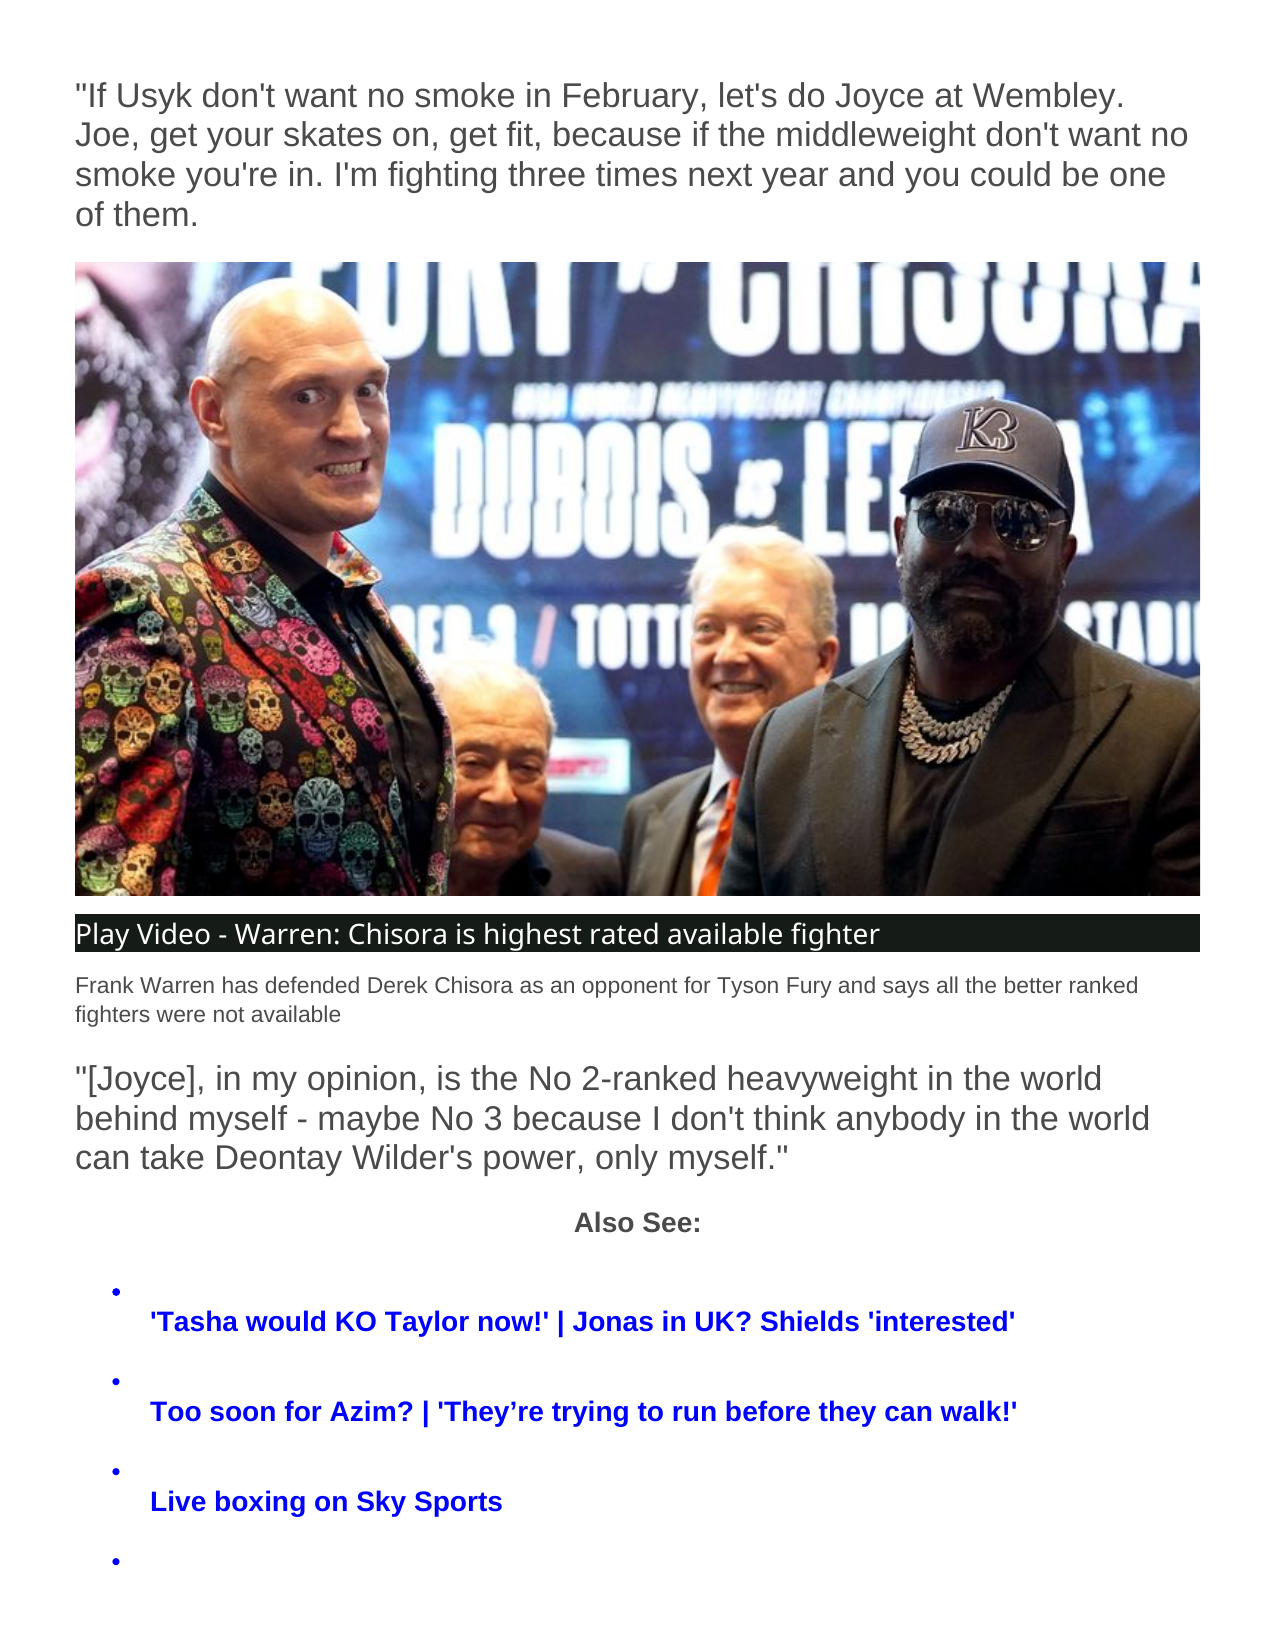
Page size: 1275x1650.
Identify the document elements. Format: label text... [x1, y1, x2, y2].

text "If Usyk don't want no smoke in February, let's do Joyce at Wembley. Joe, get your skates on, get fit, because if the middleweight don't want no smoke you're in. I'm fighting three times next year and you could be one of them. [75, 75, 1200, 233]
text Play Video - Warren: Chisora is highest rated available fighter [75, 914, 1200, 952]
text Too soon for Azim? | 'They’re trying to run before they can walk!' [150, 1395, 1200, 1427]
picture [75, 262, 1200, 896]
text 'Tasha would KO Taylor now!' | Jonas in UK? Shields 'interested' [150, 1305, 1200, 1337]
text Live boxing on Sky Sports [150, 1484, 1200, 1517]
subtitle Also See: [75, 1206, 1200, 1238]
text Frank Warren has defended Derek Chisora as an opponent for Tyson Fury and says all the better ranked fighters were not available [75, 972, 1200, 1027]
text "[Joyce], in my opinion, is the No 2-ranked heavyweight in the world behind myself - maybe No 3 because I don't think anybody in the world can take Deontay Wilder's power, only myself." [75, 1058, 1200, 1177]
